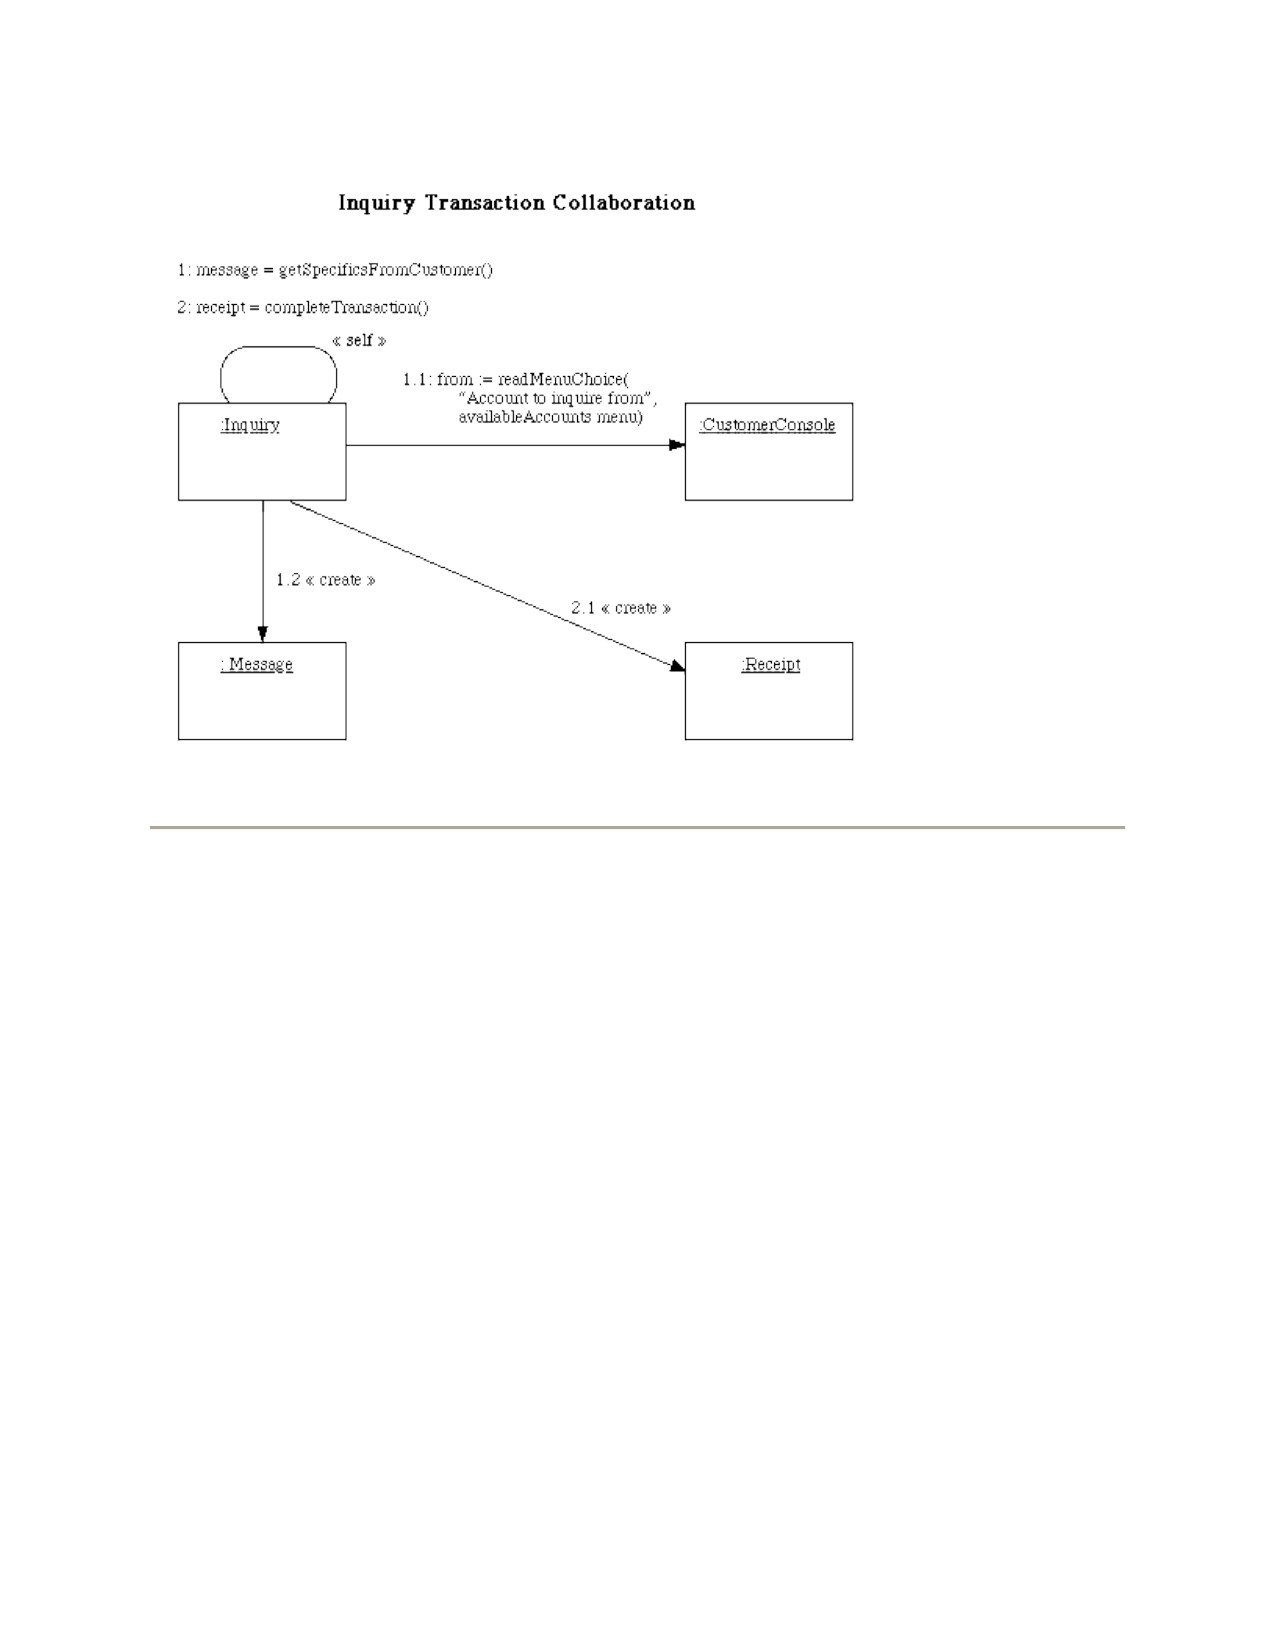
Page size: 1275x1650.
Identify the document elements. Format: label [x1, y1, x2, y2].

picture [150, 150, 882, 797]
